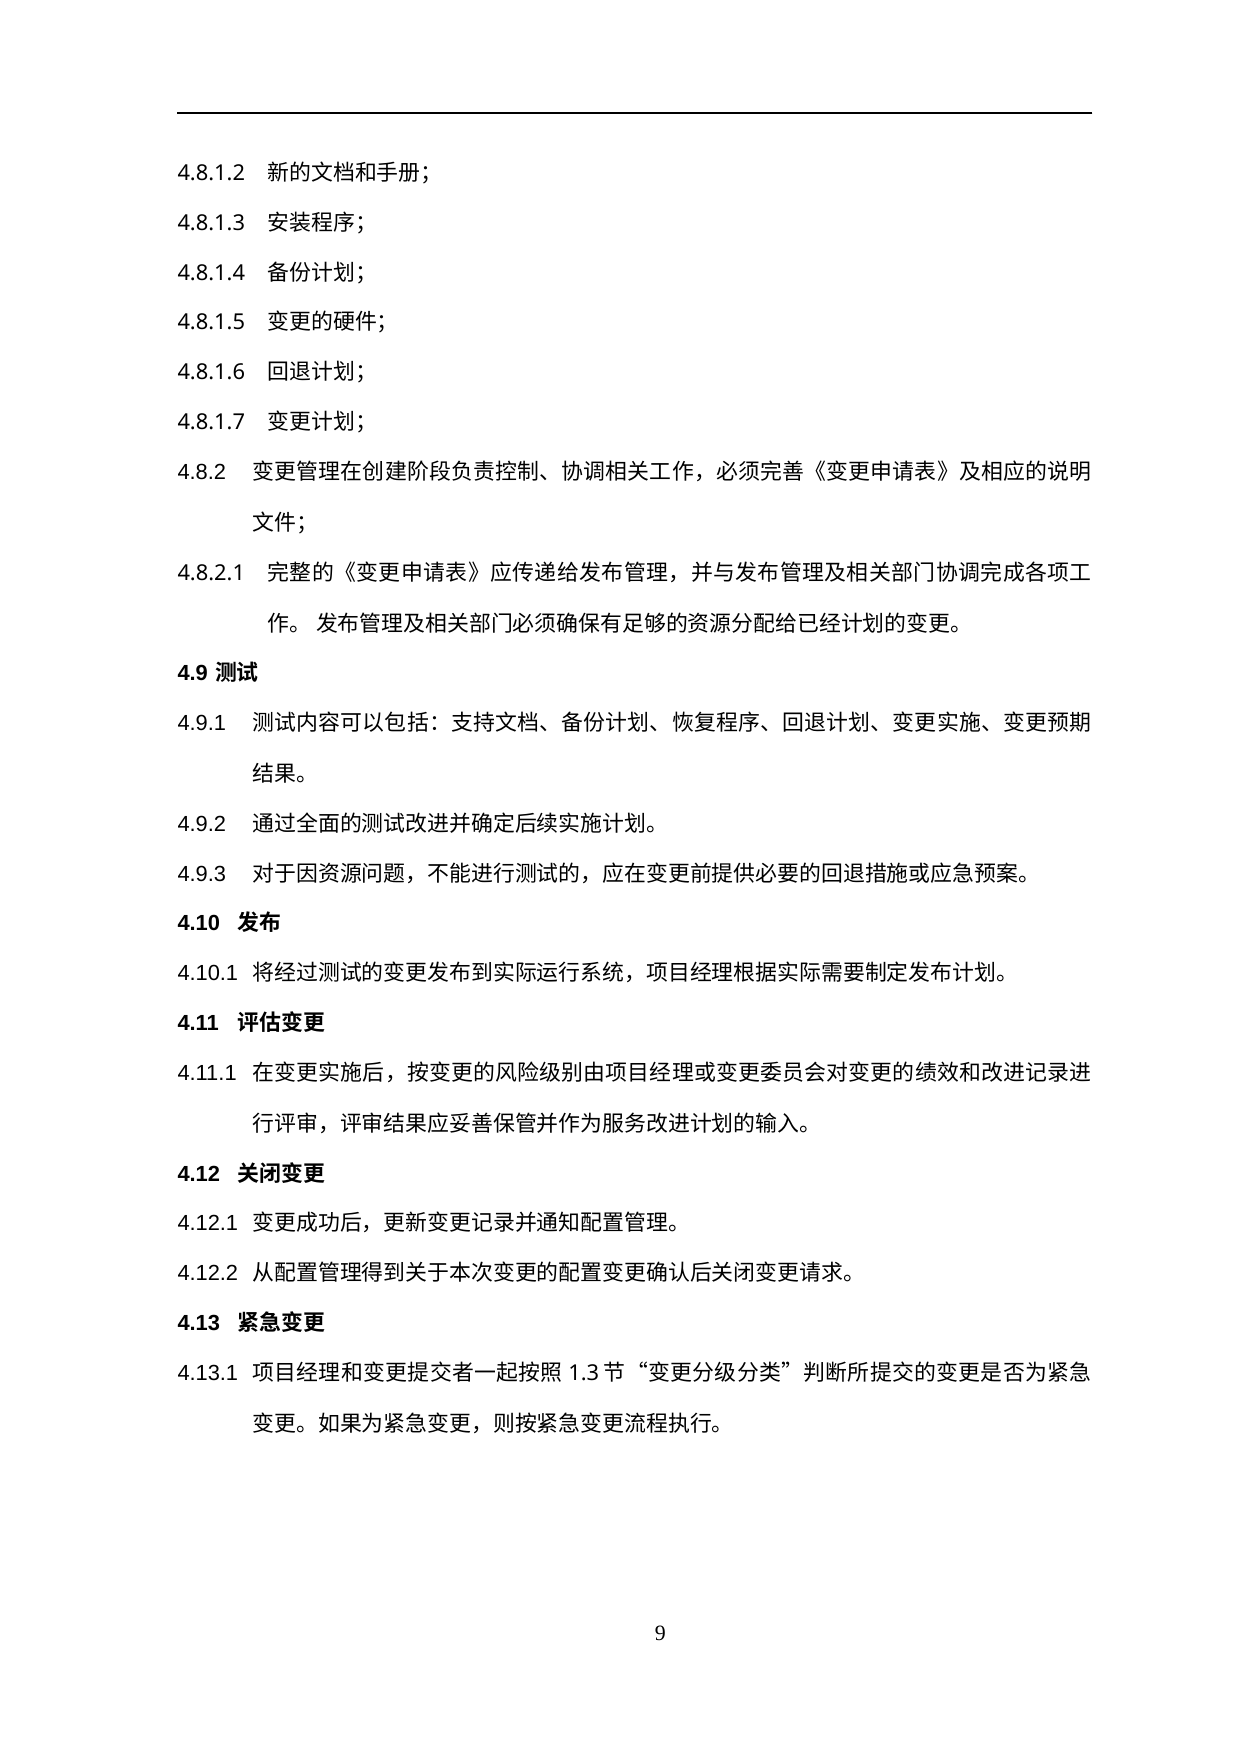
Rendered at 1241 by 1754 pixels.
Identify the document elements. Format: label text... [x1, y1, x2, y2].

subtitle 回退计划； [177, 353, 1092, 387]
subtitle 变更的硬件； [177, 303, 1092, 337]
subtitle 从配置管理得到关于本次变更的配置变更确认后关闭变更请求。 [177, 1254, 1092, 1288]
subtitle 变更计划； [177, 403, 1092, 437]
subtitle 在变更实施后，按变更的风险级别由项目经理或变更委员会对变更的绩效和改进记录进行评审，评审结果应妥善保管并作为服务改进计划的输入。 [177, 1054, 1092, 1138]
subtitle 新的文档和手册； [177, 154, 1092, 188]
subtitle 测试 [177, 654, 1092, 688]
subtitle 评估变更 [177, 1004, 1092, 1038]
subtitle 紧急变更 [177, 1304, 1092, 1338]
subtitle 备份计划； [177, 253, 1092, 287]
subtitle 安装程序； [177, 204, 1092, 238]
subtitle 关闭变更 [177, 1154, 1092, 1188]
subtitle 项目经理和变更提交者一起按照1.3节“变更分级分类”判断所提交的变更是否为紧急变更。如果为紧急变更，则按紧急变更流程执行。 [177, 1353, 1092, 1438]
subtitle 完整的《变更申请表》应传递给发布管理，并与发布管理及相关部门协调完成各项工作。 发布管理及相关部门必须确保有足够的资源分配给已经计划的变更。 [177, 553, 1092, 638]
subtitle 变更管理在创建阶段负责控制、协调相关工作，必须完善《变更申请表》及相应的说明文件； [177, 453, 1092, 538]
subtitle 通过全面的测试改进并确定后续实施计划。 [177, 805, 1092, 839]
subtitle 对于因资源问题，不能进行测试的，应在变更前提供必要的回退措施或应急预案。 [177, 854, 1092, 888]
subtitle 发布 [177, 904, 1092, 938]
subtitle 变更成功后，更新变更记录并通知配置管理。 [177, 1204, 1092, 1238]
subtitle 将经过测试的变更发布到实际运行系统，项目经理根据实际需要制定发布计划。 [177, 954, 1092, 988]
subtitle 测试内容可以包括：支持文档、备份计划、恢复程序、回退计划、变更实施、变更预期结果。 [177, 704, 1092, 789]
